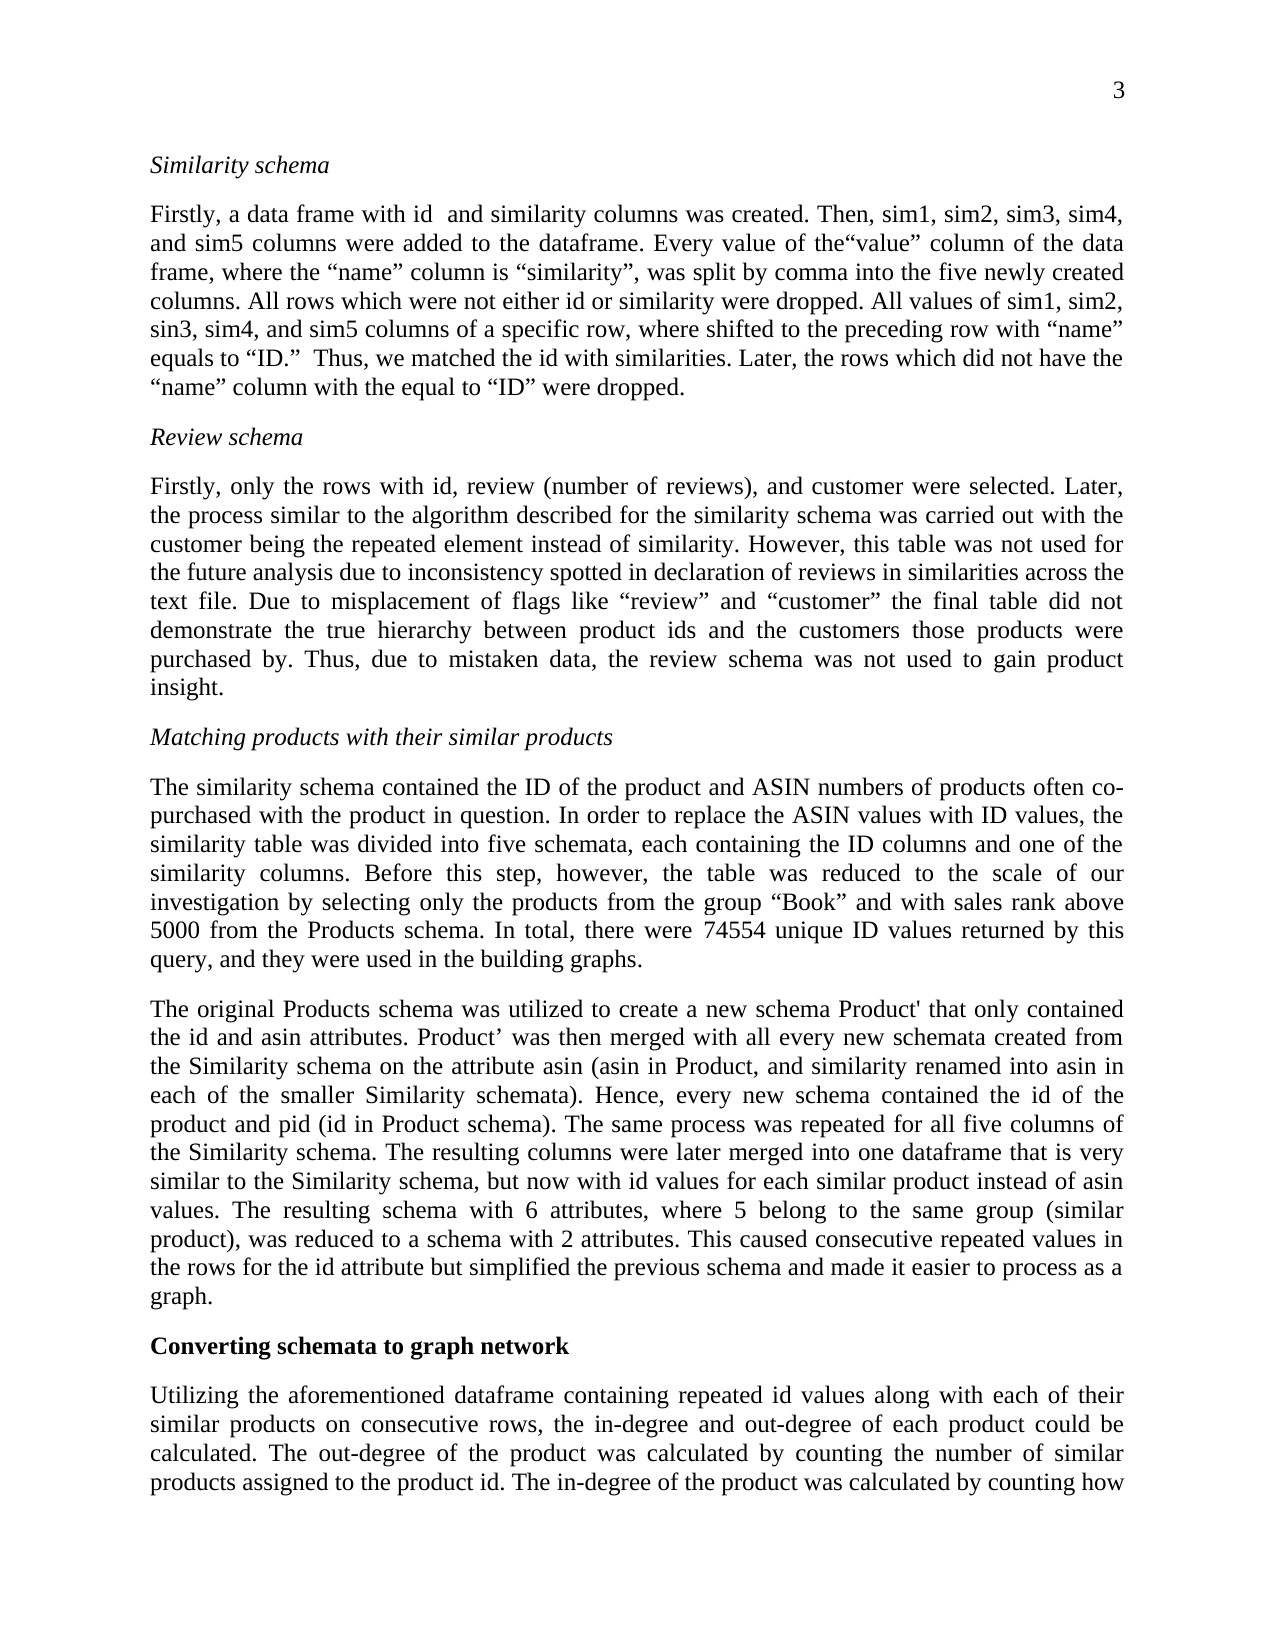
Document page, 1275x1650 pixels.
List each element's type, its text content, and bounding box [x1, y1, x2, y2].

text Converting schemata to graph network [150, 1331, 1125, 1359]
text Firstly, only the rows with id, review (number of reviews), and customer were selected. Later, the process similar to the algorithm described for the similarity schema was carried out with the customer being the repeated element instead of similarity. However, this table was not used for the future analysis due to inconsistency spotted in declaration of reviews in similarities across the text file. Due to misplacement of flags like “review” and “customer” the final table did not demonstrate the true hierarchy between product ids and the customers those products were purchased by. Thus, due to mistaken data, the review schema was not used to gain product insight. [150, 471, 1125, 701]
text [150, 1380, 1125, 1495]
text The similarity schema contained the ID of the product and ASIN numbers of products often co-purchased with the product in question. In order to replace the ASIN values with ID values, the similarity table was divided into five schemata, each containing the ID columns and one of the similarity columns. Before this step, however, the table was reduced to the scale of our investigation by selecting only the products from the group “Book” and with sales rank above 5000 from the Products schema. In total, there were 74554 unique ID values returned by this query, and they were used in the building graphs. [150, 772, 1125, 973]
text Firstly, a data frame with id and similarity columns was created. Then, sim1, sim2, sim3, sim4, and sim5 columns were added to the dataframe. Every value of the“value” column of the data frame, where the “name” column is “similarity”, was split by comma into the five newly created columns. All rows which were not either id or similarity were dropped. All values of sim1, sim2, sin3, sim4, and sim5 columns of a specific row, where shifted to the preceding row with “name” equals to “ID.” Thus, we matched the id with similarities. Later, the rows which did not have the “name” column with the equal to “ID” were dropped. [150, 199, 1125, 401]
text Matching products with their similar products [150, 722, 1125, 751]
text Review schema [150, 422, 1125, 450]
text Similarity schema [150, 150, 1125, 179]
text The original Products schema was utilized to create a new schema Product' that only contained the id and asin attributes. Product’ was then merged with all every new schemata created from the Similarity schema on the attribute asin (asin in Product, and similarity renamed into asin in each of the smaller Similarity schemata). Hence, every new schema contained the id of the product and pid (id in Product schema). The same process was repeated for all five columns of the Similarity schema. The resulting columns were later merged into one dataframe that is very similar to the Similarity schema, but now with id values for each similar product instead of asin values. The resulting schema with 6 attributes, where 5 belong to the same group (similar product), was reduced to a schema with 2 attributes. This caused consecutive repeated values in the rows for the id attribute but simplified the previous schema and made it easier to process as a graph. [150, 994, 1125, 1310]
